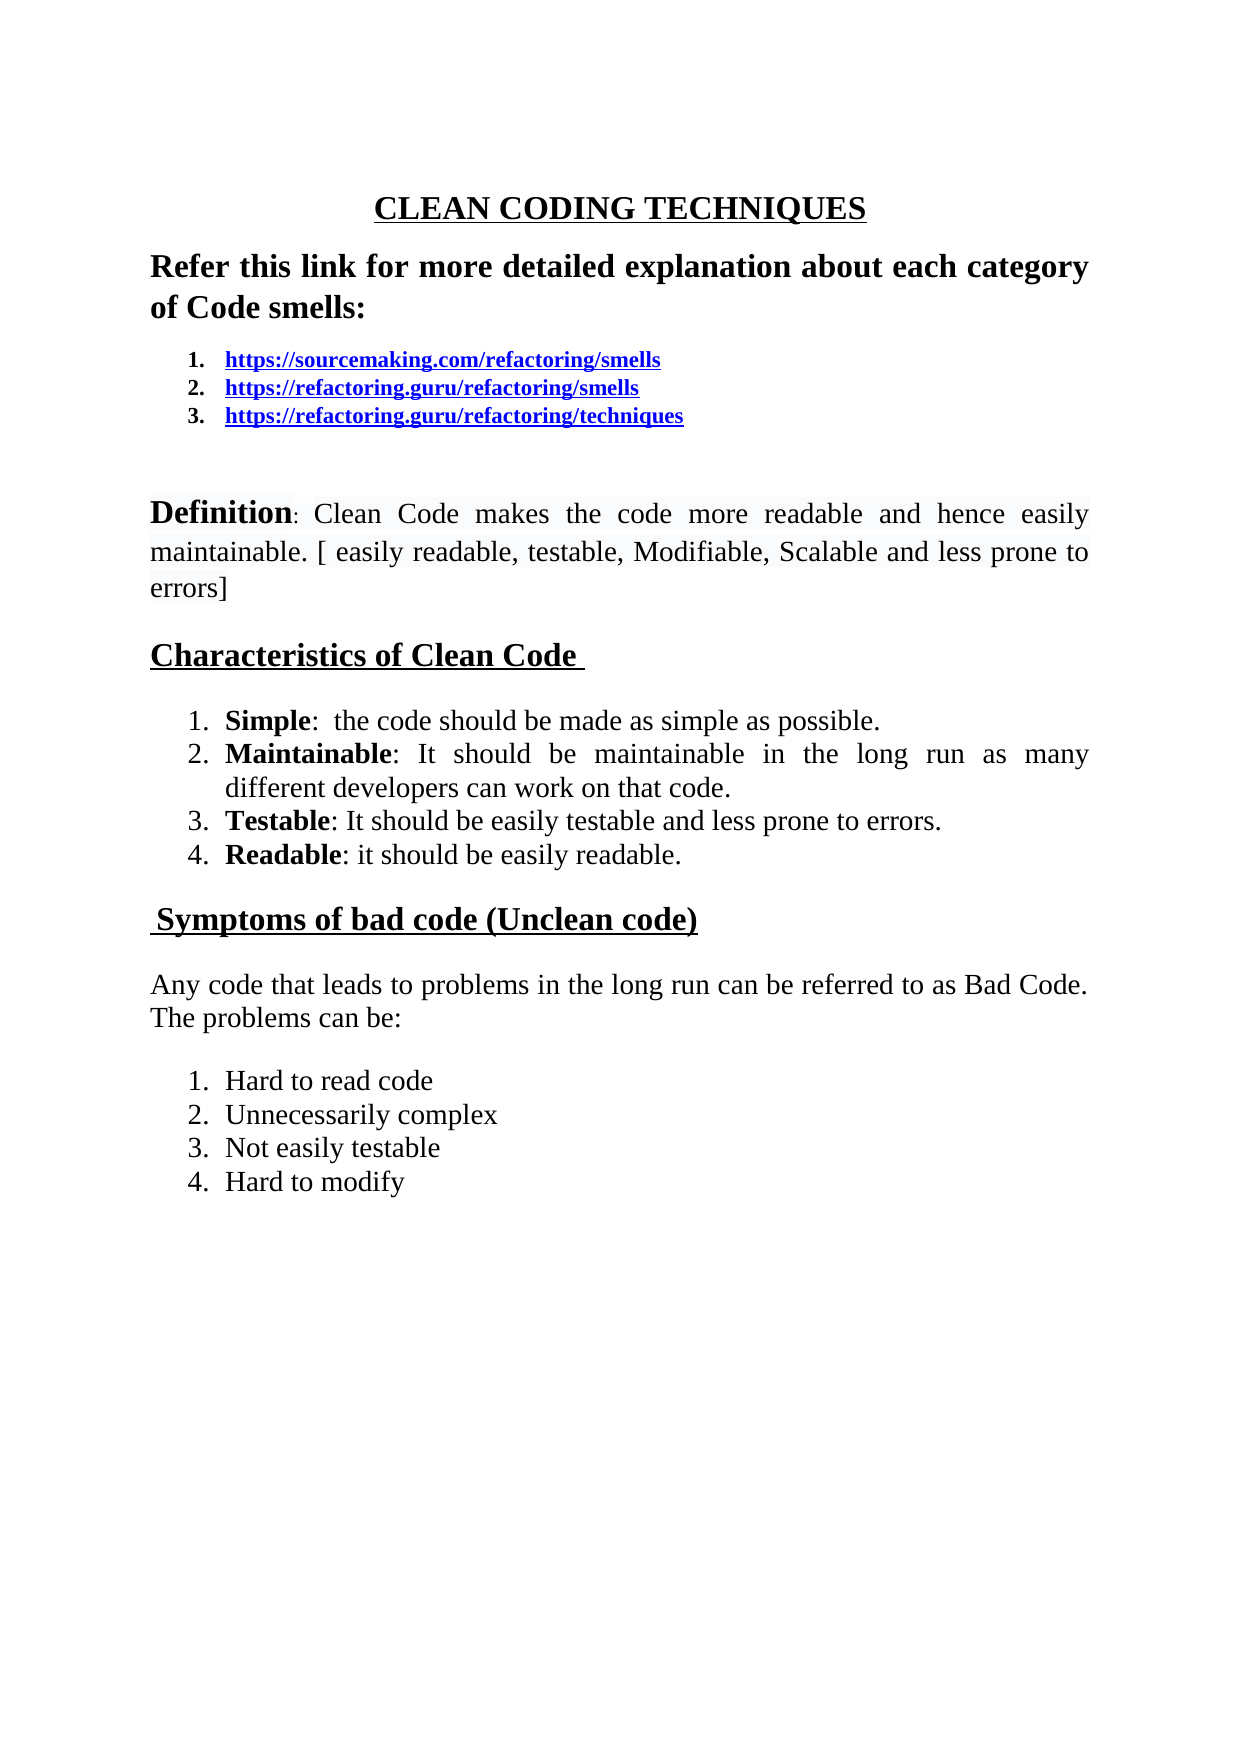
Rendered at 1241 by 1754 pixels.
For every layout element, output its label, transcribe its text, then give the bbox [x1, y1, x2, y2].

list https://refactoring.guru/refactoring/techniques [187, 403, 1090, 429]
text Characteristics of Clean Code [150, 635, 1090, 673]
text CLEAN CODING TECHNIQUES [150, 188, 1090, 227]
list Hard to read code [187, 1063, 1090, 1097]
list Maintainable: It should be maintainable in the long run as many different developers can work on that code. [187, 736, 1090, 803]
text Definition: Clean Code makes the code more readable and hence easily maintainable. [ easily readable, testable, Modifiable, Scalable and less prone to errors] [150, 493, 1090, 534]
list Unnecessarily complex [187, 1097, 1090, 1130]
subtitle Symptoms of bad code (Unclean code) [150, 899, 1090, 938]
list Testable: It should be easily testable and less prone to errors. [187, 803, 1090, 837]
list Simple: the code should be made as simple as possible. [187, 703, 1090, 736]
list Readable: it should be easily readable. [187, 837, 1090, 870]
list https://refactoring.guru/refactoring/smells [187, 374, 1090, 401]
text Definition: Clean Code makes the code more readable and hence easily maintainable. [ easily readable, testable, Modifiable, Scalable and less prone to errors] [150, 567, 1090, 603]
text Refer this link for more detailed explanation about each category of Code smells: [150, 246, 1090, 326]
list Hard to modify [187, 1164, 1090, 1197]
list https://sourcemaking.com/refactoring/smells [187, 346, 1090, 372]
list Not easily testable [187, 1130, 1090, 1164]
text Any code that leads to problems in the long run can be referred to as Bad Code. The problems can be: [150, 967, 1090, 1034]
